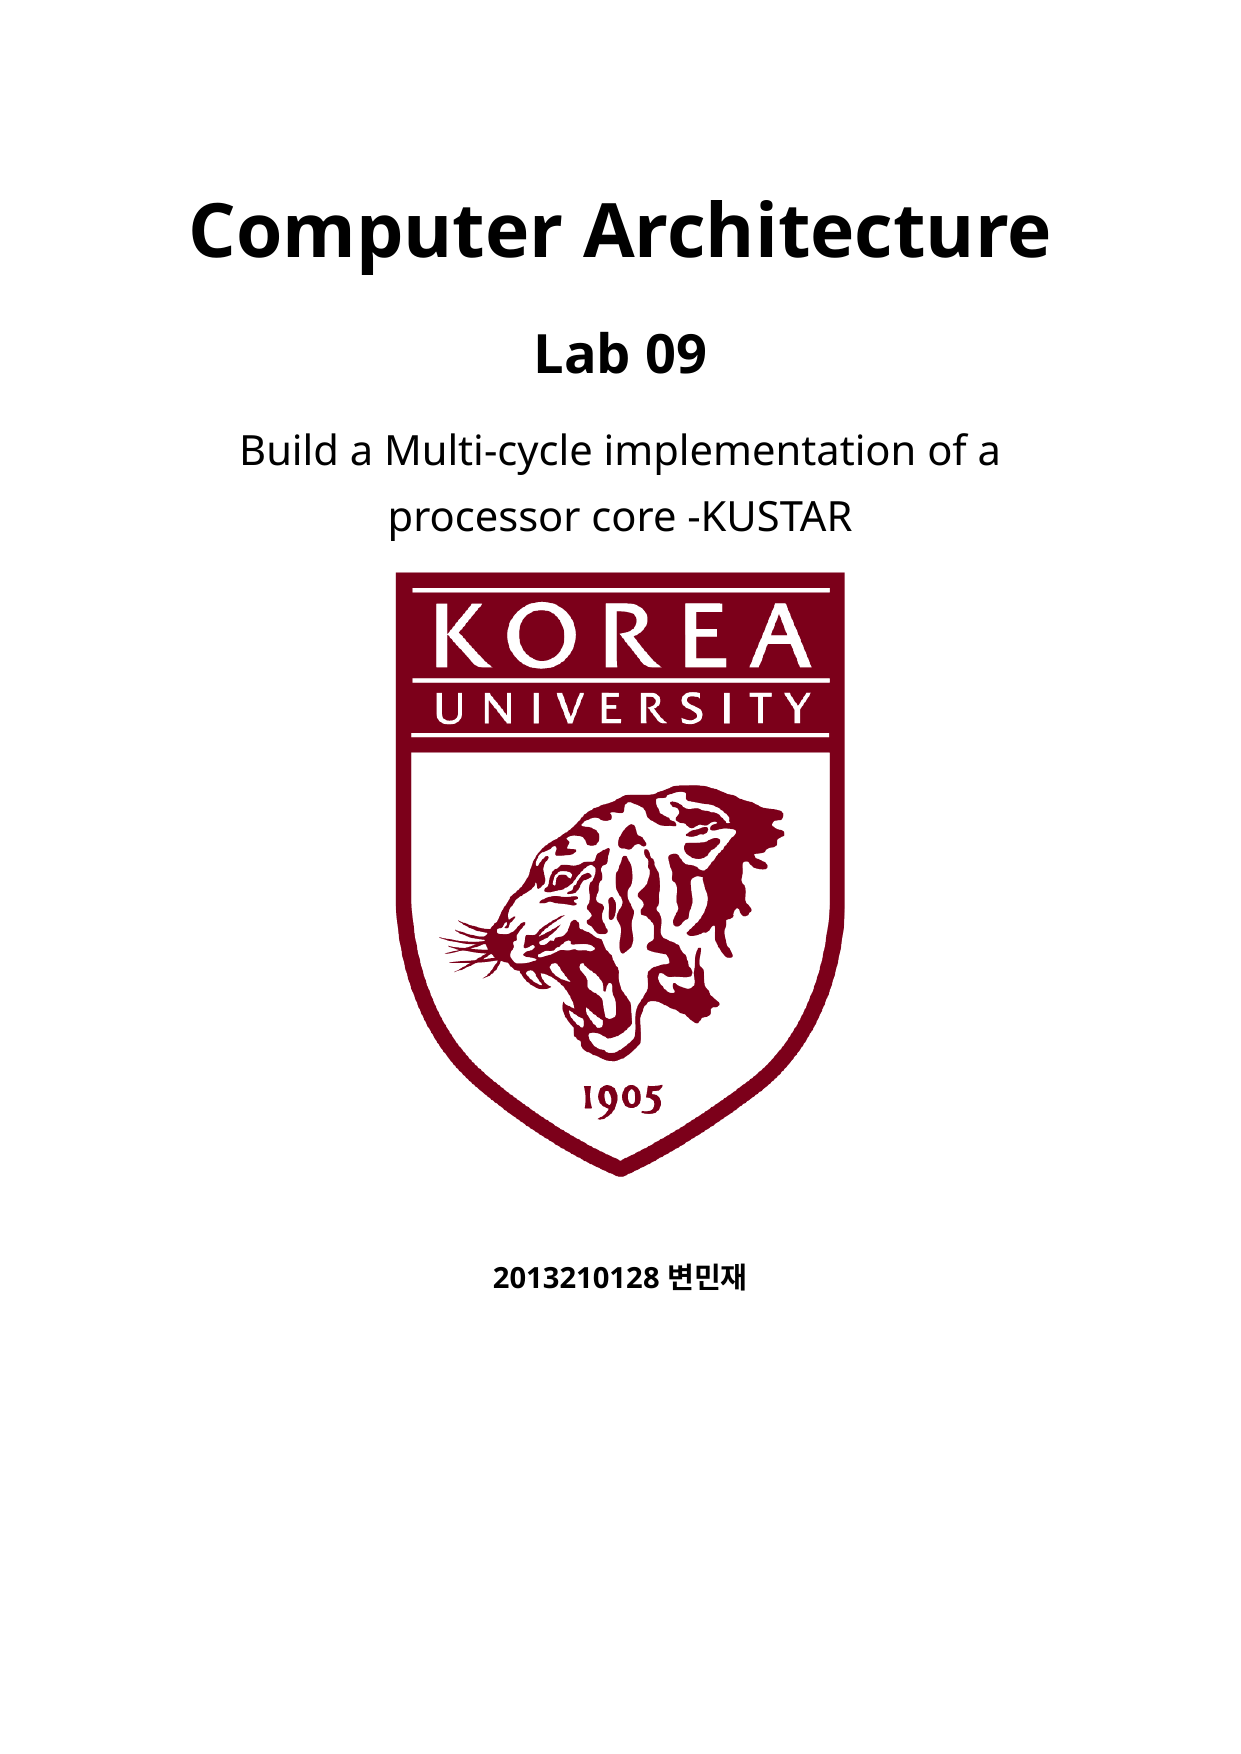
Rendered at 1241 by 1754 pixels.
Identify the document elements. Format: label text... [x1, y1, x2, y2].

text Computer Architecture [150, 177, 1090, 279]
text 2013210128 변민재 [150, 1255, 1090, 1297]
text Lab 09 [150, 316, 1090, 389]
picture [395, 572, 845, 1177]
text Build a Multi-cycle implementation of a processor core -KUSTAR [150, 421, 1090, 543]
